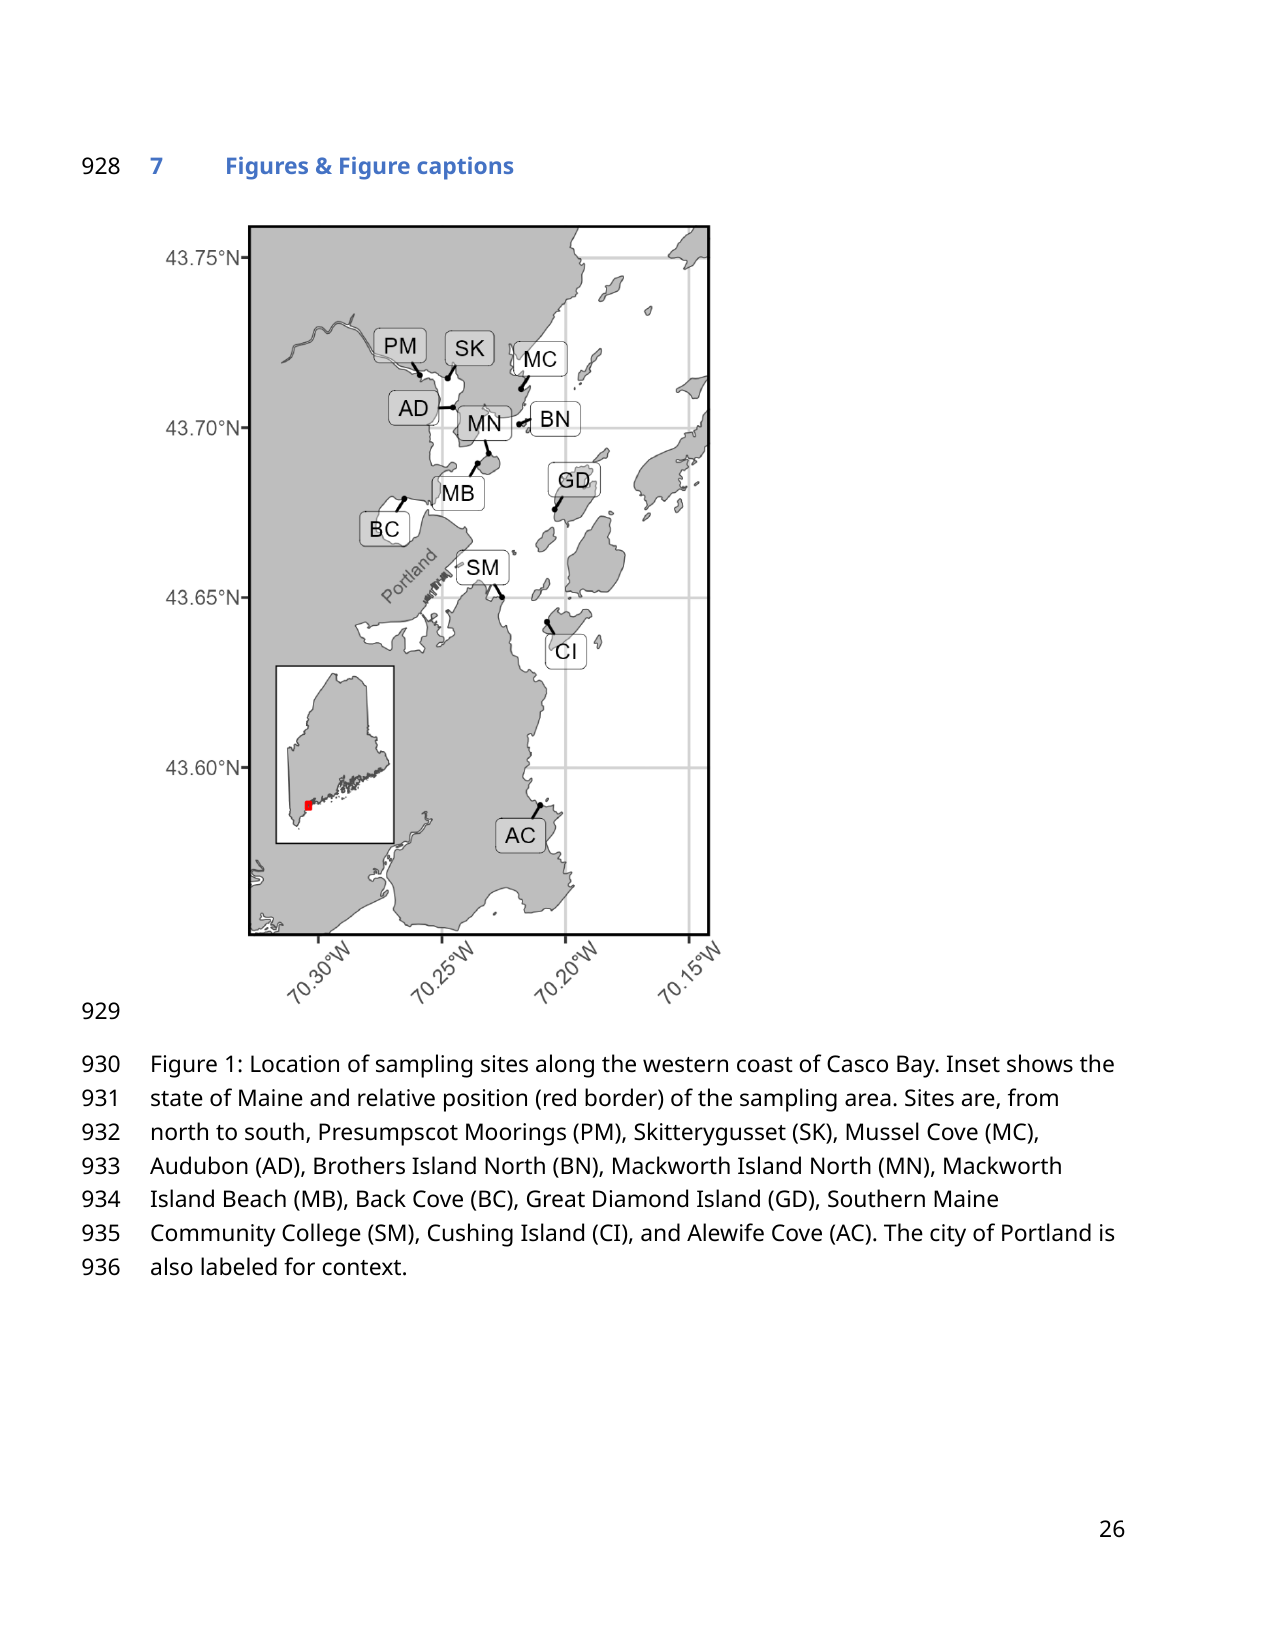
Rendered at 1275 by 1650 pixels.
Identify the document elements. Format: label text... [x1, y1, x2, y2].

picture [150, 212, 732, 1020]
text Figure 1: Location of sampling sites along the western coast of Casco Bay. Inset shows the state of Maine and relative position (red border) of the sampling area. Sites are, from north to south, Presumpscot Moorings (PM), Skitterygusset (SK), Mussel Cove (MC), Audubon (AD), Brothers Island North (BN), Mackworth Island North (MN), Mackworth Island Beach (MB), Back Cove (BC), Great Diamond Island (GD), Southern Maine Community College (SM), Cushing Island (CI), and Alewife Cove (AC). The city of Portland is also labeled for context. [150, 1048, 1125, 1282]
text 7 Figures & Figure captions [150, 150, 1125, 181]
